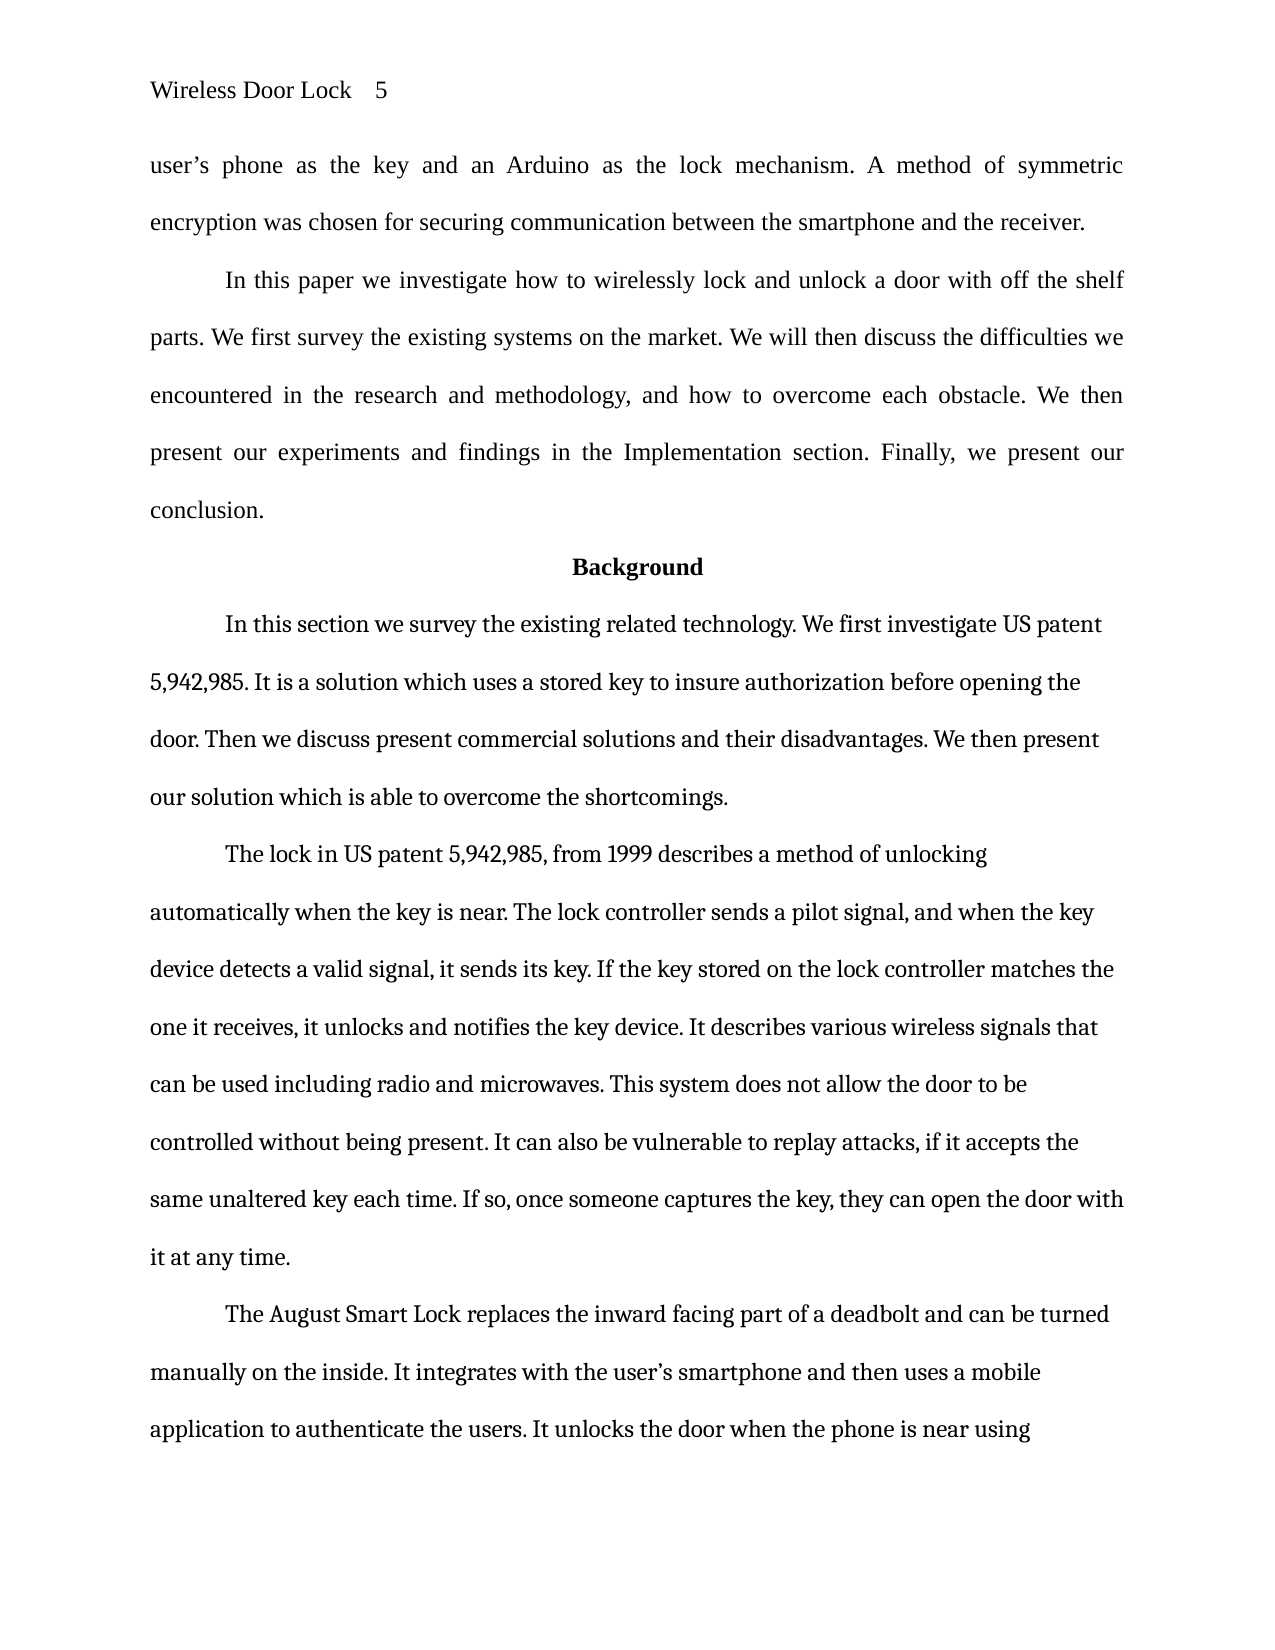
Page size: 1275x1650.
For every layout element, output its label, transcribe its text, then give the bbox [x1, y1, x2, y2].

subtitle Background [150, 552, 1125, 581]
text The lock in US patent 5,942,985, from 1999 describes a method of unlocking automatically when the key is near. The lock controller sends a pilot signal, and when the key device detects a valid signal, it sends its key. If the key stored on the lock controller matches the one it receives, it unlocks and notifies the key device. It describes various wireless signals that can be used including radio and microwaves. This system does not allow the door to be controlled without being present. It can also be vulnerable to replay attacks, if it accepts the same unaltered key each time. If so, once someone captures the key, they can open the door with it at any time. [150, 840, 1125, 1271]
text In this section we survey the existing related technology. We first investigate US patent 5,942,985. It is a solution which uses a stored key to insure authorization before opening the door. Then we discuss present commercial solutions and their disadvantages. We then present our solution which is able to overcome the shortcomings. [150, 610, 1125, 811]
text In this paper we investigate how to wirelessly lock and unlock a door with off the shelf parts. We first survey the existing systems on the market. We will then discuss the difficulties we encountered in the research and methodology, and how to overcome each obstacle. We then present our experiments and findings in the Implementation section. Finally, we present our conclusion. [150, 265, 1125, 524]
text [150, 1300, 1125, 1444]
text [150, 150, 1125, 236]
